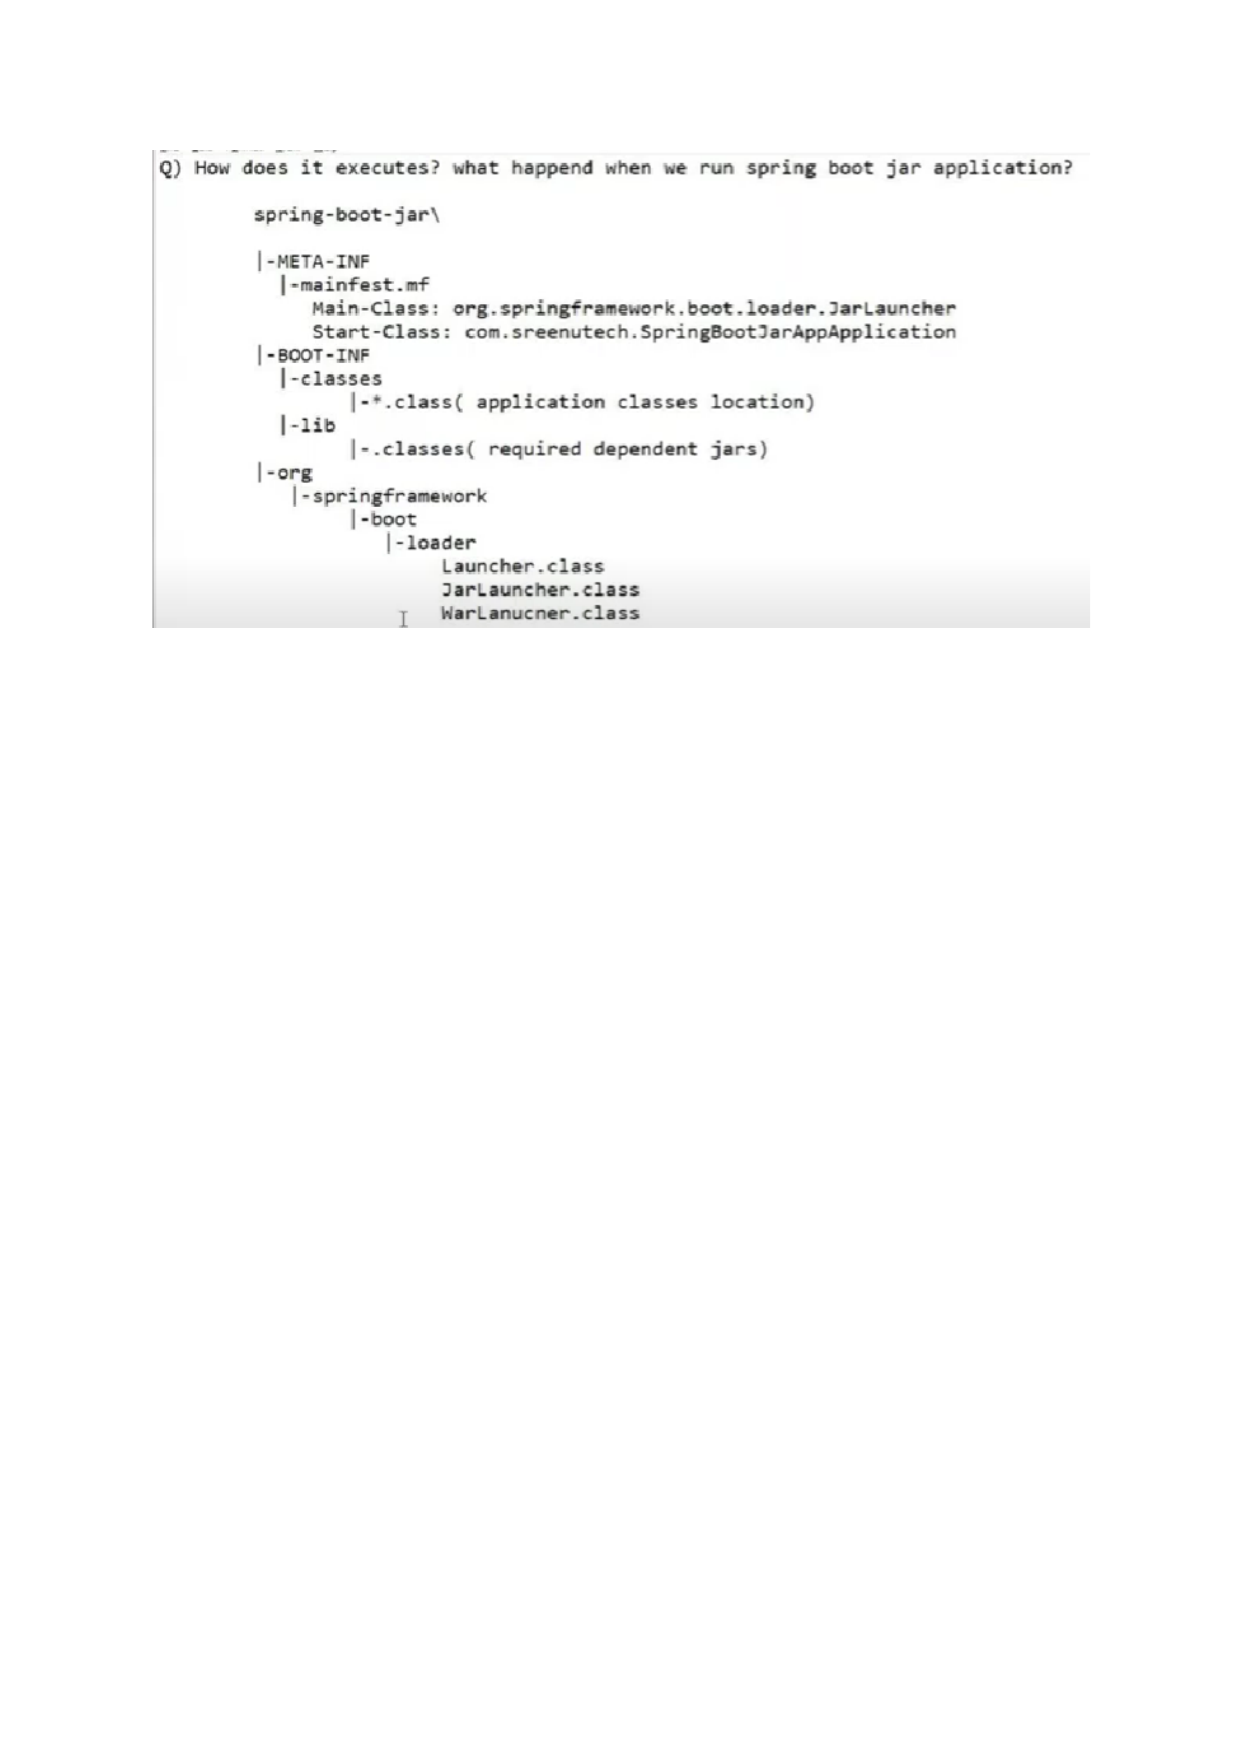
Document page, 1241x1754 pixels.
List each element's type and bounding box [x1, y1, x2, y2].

picture [150, 150, 1091, 628]
